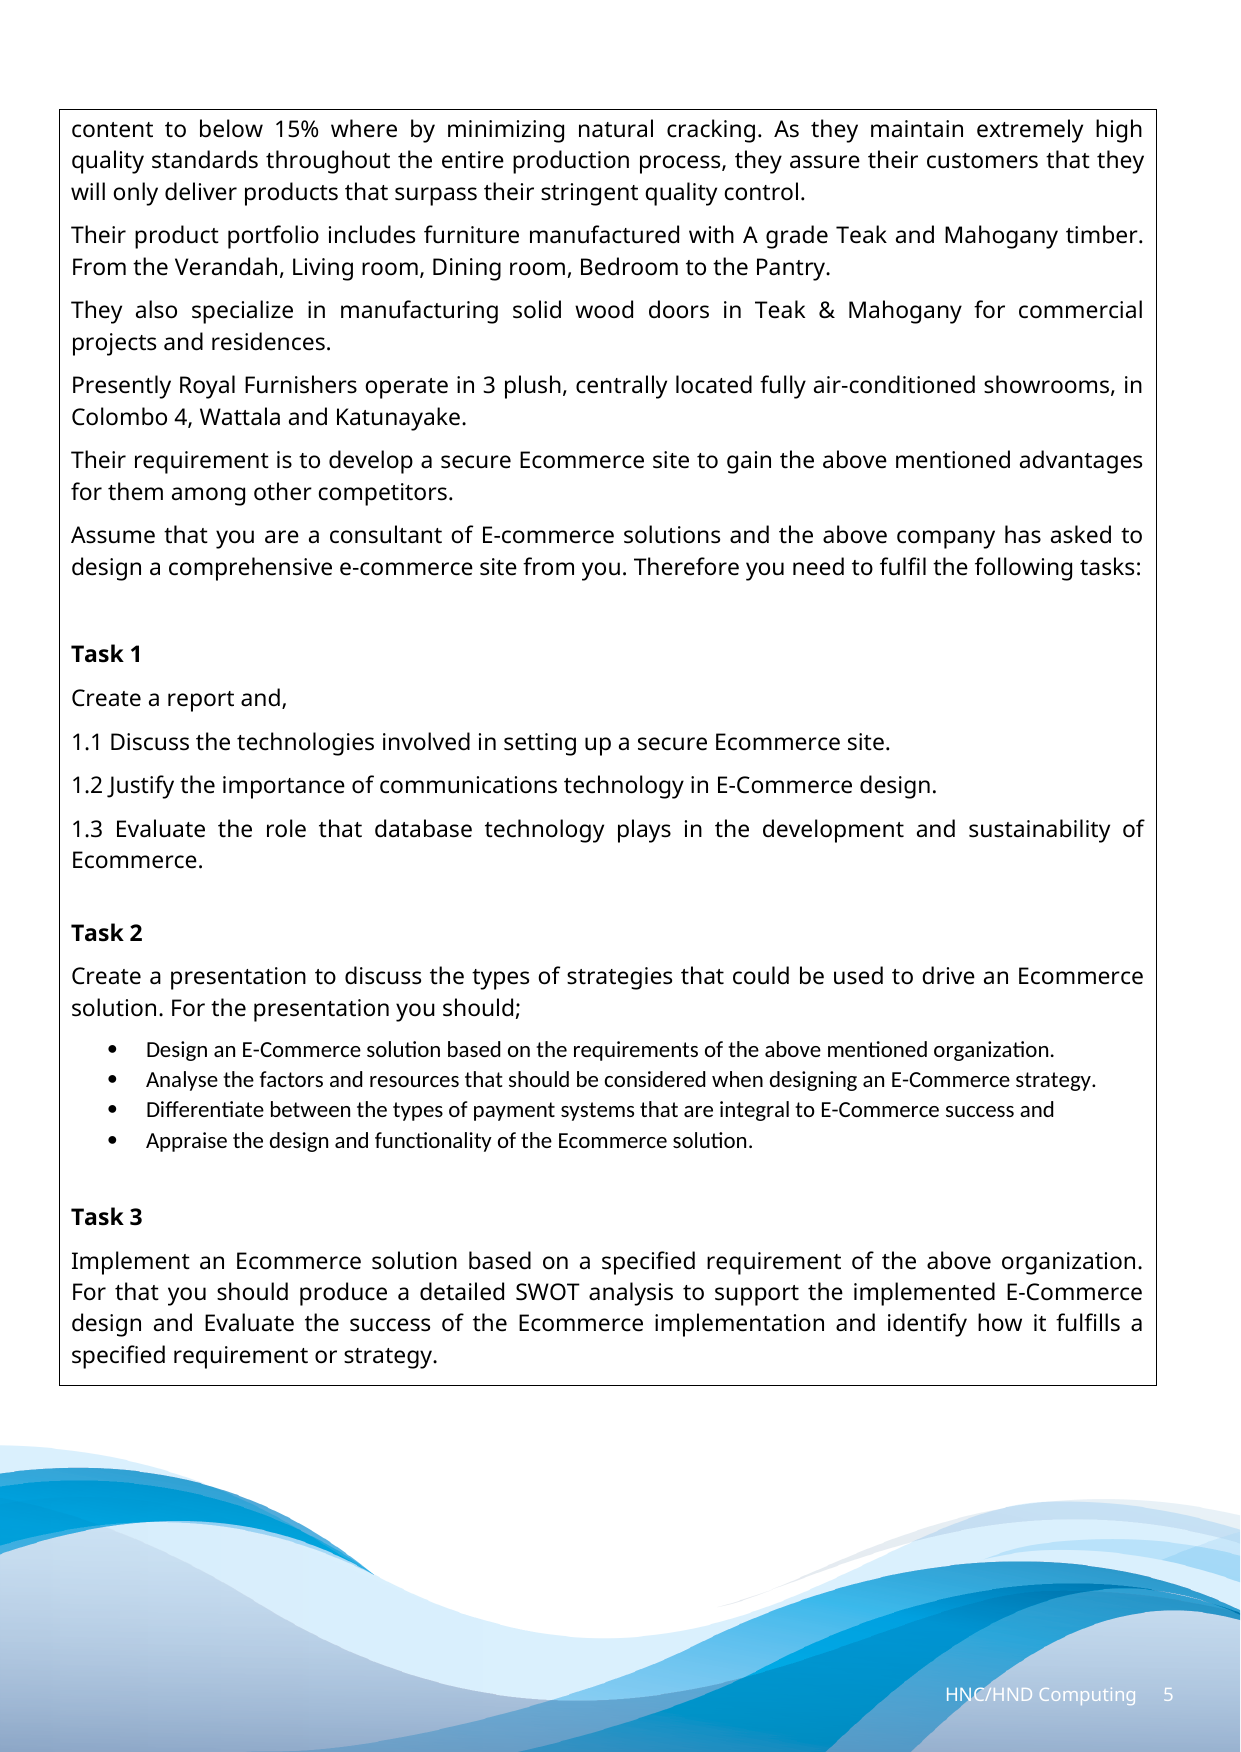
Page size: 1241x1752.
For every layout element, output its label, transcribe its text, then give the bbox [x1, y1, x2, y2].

picture [0, 1425, 1241, 1752]
